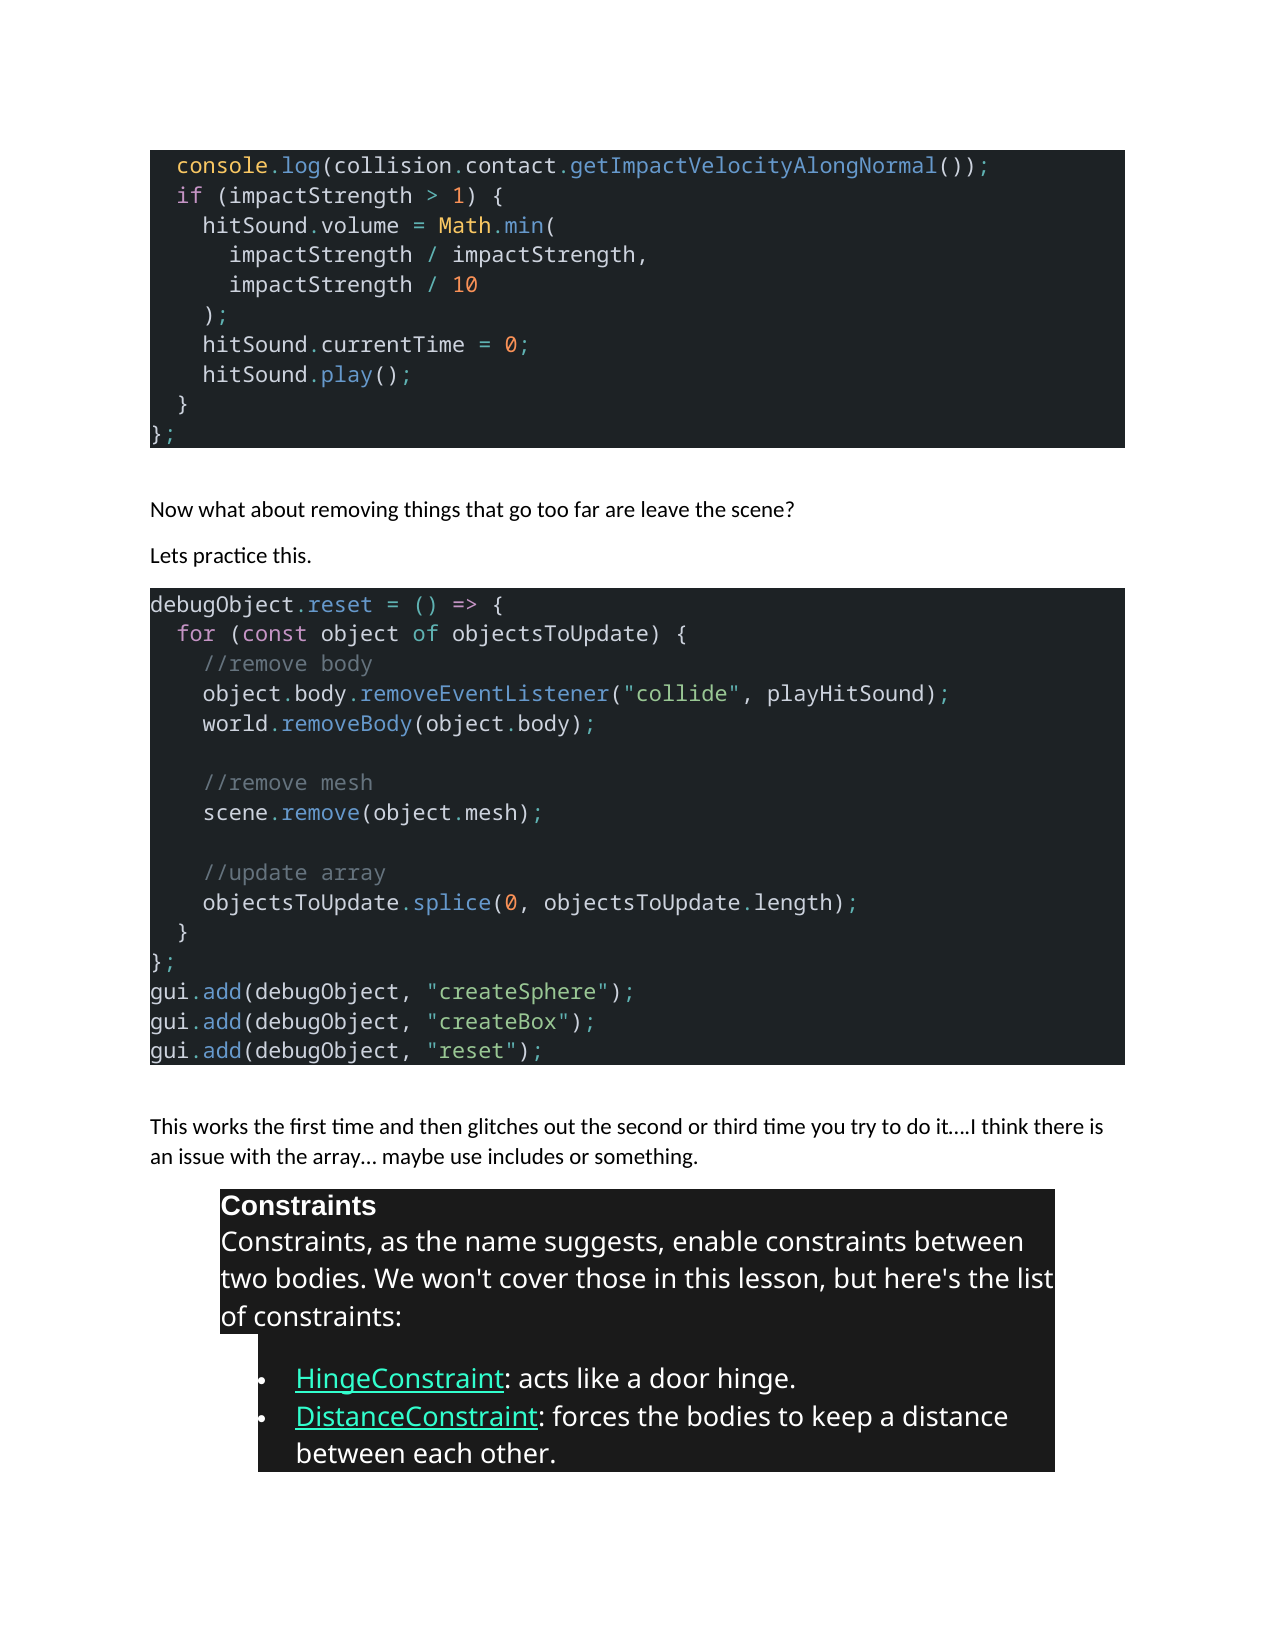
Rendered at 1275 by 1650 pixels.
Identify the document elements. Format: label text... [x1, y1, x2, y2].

text impactStrength / 10 [150, 269, 1125, 299]
text hitSound.play(); [150, 358, 1125, 388]
text }; [150, 418, 1125, 448]
text //update array [150, 857, 1125, 886]
text }; [150, 946, 1125, 976]
text hitSound.currentTime = 0; [150, 329, 1125, 358]
text gui.add(debugObject, "reset"); [150, 1035, 1125, 1065]
text Constraints [220, 1189, 1055, 1222]
text ); [150, 299, 1125, 329]
text object.body.removeEventListener("collide", playHitSound); [150, 678, 1125, 708]
text Constraints, as the name suggests, enable constraints between two bodies. We won't cover those in this lesson, but here's the list of constraints: [220, 1222, 1055, 1334]
text world.removeBody(object.body); [150, 708, 1125, 737]
text Now what about removing things that go too far are leave the scene? [150, 495, 1125, 523]
text impactStrength / impactStrength, [150, 239, 1125, 269]
list DistanceConstraint: forces the bodies to keep a distance between each other. [258, 1397, 1055, 1472]
text gui.add(debugObject, "createSphere"); [150, 976, 1125, 1006]
text hitSound.volume = Math.min( [150, 209, 1125, 239]
text //remove mesh [150, 767, 1125, 797]
text This works the first time and then glitches out the second or third time you try to do it….I think there is an issue with the array… maybe use includes or something. [150, 1112, 1125, 1170]
text objectsToUpdate.splice(0, objectsToUpdate.length); [150, 886, 1125, 916]
text console.log(collision.contact.getImpactVelocityAlongNormal()); [150, 150, 1125, 180]
text scene.remove(object.mesh); [150, 797, 1125, 827]
text if (impactStrength > 1) { [150, 180, 1125, 209]
text Lets practice this. [150, 542, 1125, 570]
text for (const object of objectsToUpdate) { [150, 618, 1125, 648]
text } [150, 388, 1125, 418]
text gui.add(debugObject, "createBox"); [150, 1006, 1125, 1035]
list HingeConstraint: acts like a door hinge. [258, 1359, 1055, 1397]
text //remove body [150, 648, 1125, 678]
text } [150, 916, 1125, 946]
text debugObject.reset = () => { [150, 588, 1125, 618]
